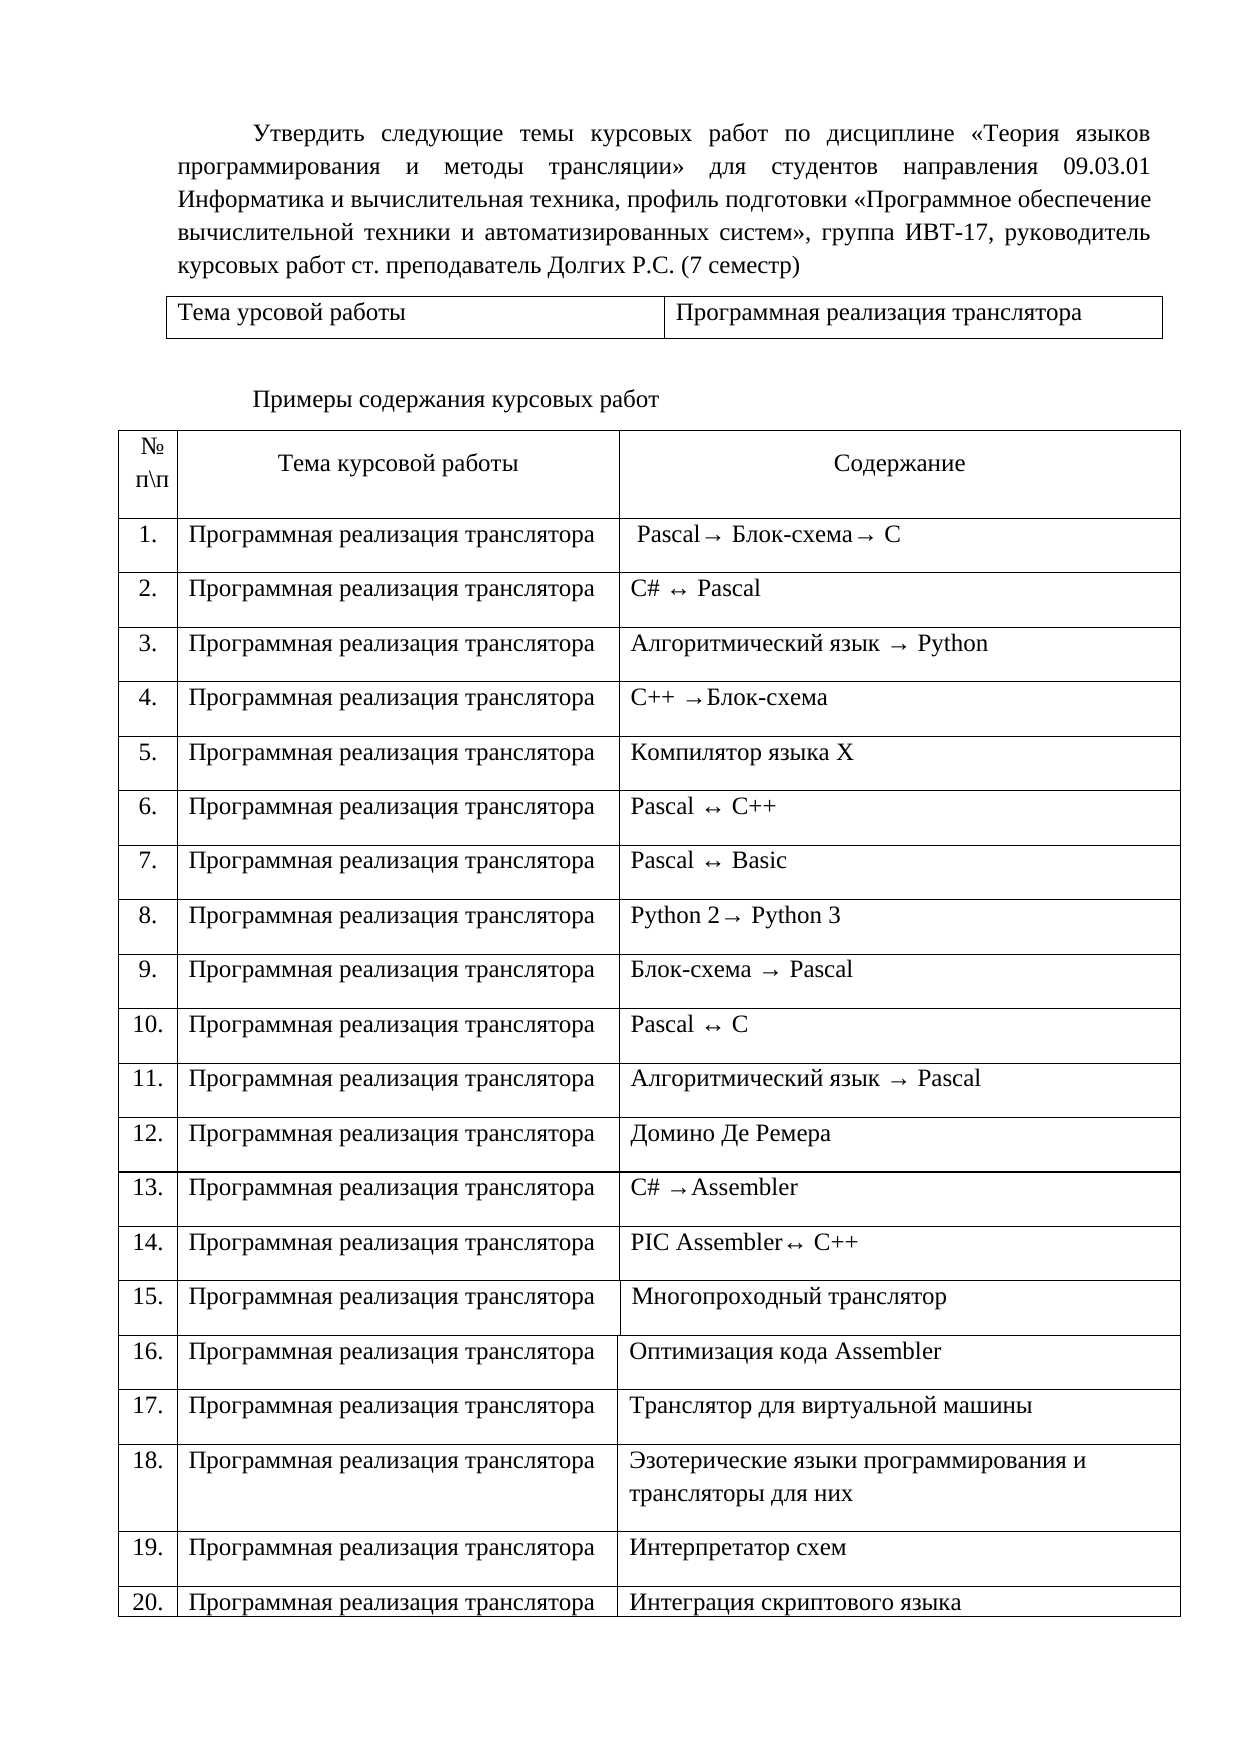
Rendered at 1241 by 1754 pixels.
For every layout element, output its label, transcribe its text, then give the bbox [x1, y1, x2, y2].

table_cell Программная реализация транслятора [178, 1227, 619, 1280]
table_cell PIC Assembler↔ С++ [620, 1227, 1180, 1280]
table_header Программная реализация транслятора [665, 297, 1162, 338]
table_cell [178, 1587, 617, 1616]
table_cell Оптимизация кода Assembler [618, 1336, 1180, 1389]
table_cell Компилятор языка Х [620, 737, 1180, 790]
table_cell Pascal→ Блок-схема→ С [620, 519, 1180, 572]
table_cell Программная реализация транслятора [178, 628, 619, 681]
table_cell Транслятор для виртуальной машины [618, 1390, 1180, 1444]
table_cell 9. [119, 955, 177, 1008]
table_cell 7. [119, 846, 177, 899]
table_cell 14. [119, 1227, 177, 1280]
table_cell 4. [119, 682, 177, 736]
table_cell 20. [119, 1587, 177, 1616]
table_cell Программная реализация транслятора [178, 846, 619, 899]
table_cell 11. [119, 1064, 177, 1117]
table_cell Программная реализация транслятора [178, 1064, 619, 1117]
table_cell Программная реализация транслятора [178, 1532, 617, 1586]
table_cell 15. [119, 1281, 177, 1335]
table_cell Программная реализация транслятора [178, 573, 619, 627]
table_cell Pascal ↔ Basic [620, 846, 1180, 899]
table_cell Интерпретатор схем [618, 1532, 1180, 1586]
table_cell 16. [119, 1336, 177, 1389]
table_cell Программная реализация транслятора [178, 1336, 617, 1389]
table_cell Программная реализация транслятора [178, 1390, 617, 1444]
table_cell 2. [119, 573, 177, 627]
table_cell С# ↔ Pascal [620, 573, 1180, 627]
table_cell Pascal ↔ С [620, 1009, 1180, 1062]
table_header Тема урсовой работы [167, 297, 664, 338]
table_cell Блок-схема → Pascal [620, 955, 1180, 1008]
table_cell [618, 1587, 1180, 1616]
table_cell Pascal ↔ С++ [620, 791, 1180, 844]
table_cell Программная реализация транслятора [178, 1118, 619, 1171]
table_cell 5. [119, 737, 177, 790]
table_cell 13. [119, 1173, 177, 1226]
table_cell 3. [119, 628, 177, 681]
table_cell Программная реализация транслятора [178, 682, 619, 736]
table_cell Алгоритмический язык → Python [620, 628, 1180, 681]
table_cell С++ →Блок-схема [620, 682, 1180, 736]
table_cell С# →Assembler [620, 1173, 1180, 1226]
table_cell Python 2→ Python 3 [620, 900, 1180, 953]
table_header № п\п [119, 431, 177, 518]
table_header Содержание [620, 431, 1180, 518]
table_cell Программная реализация транслятора [178, 737, 619, 790]
table_cell Эзотерические языки программирования и трансляторы для них [618, 1445, 1180, 1531]
text Примеры содержания курсовых работ [177, 384, 1152, 413]
table_header Тема курсовой работы [178, 431, 619, 518]
table_cell Многопроходный транслятор [621, 1281, 1180, 1335]
table_cell 1. [119, 519, 177, 572]
table_cell Программная реализация транслятора [178, 900, 619, 953]
table_cell Программная реализация транслятора [178, 1281, 620, 1335]
table_cell Программная реализация транслятора [178, 1173, 619, 1226]
table_cell Домино Де Ремера [620, 1118, 1180, 1171]
text Утвердить следующие темы курсовых работ по дисциплине «Теория языков программирования и методы трансляции» для студентов направления 09.03.01 Информатика и вычислительная техника, профиль подготовки «Программное обеспечение вычислительной техники и автоматизированных систем», группа ИВТ-17, руководитель курсовых работ ст. преподаватель Долгих Р.С. (7 семестр) [177, 118, 1152, 279]
table_cell 19. [119, 1532, 177, 1586]
table_cell 12. [119, 1118, 177, 1171]
table_cell 18. [119, 1445, 177, 1531]
table_cell 17. [119, 1390, 177, 1444]
table_cell Программная реализация транслятора [178, 1445, 617, 1531]
table_cell 10. [119, 1009, 177, 1062]
table_cell Программная реализация транслятора [178, 791, 619, 844]
table_cell 8. [119, 900, 177, 953]
table_cell Программная реализация транслятора [178, 519, 619, 572]
table_cell 6. [119, 791, 177, 844]
table_cell Программная реализация транслятора [178, 1009, 619, 1062]
table_cell Алгоритмический язык → Pascal [620, 1064, 1180, 1117]
table_cell Программная реализация транслятора [178, 955, 619, 1008]
